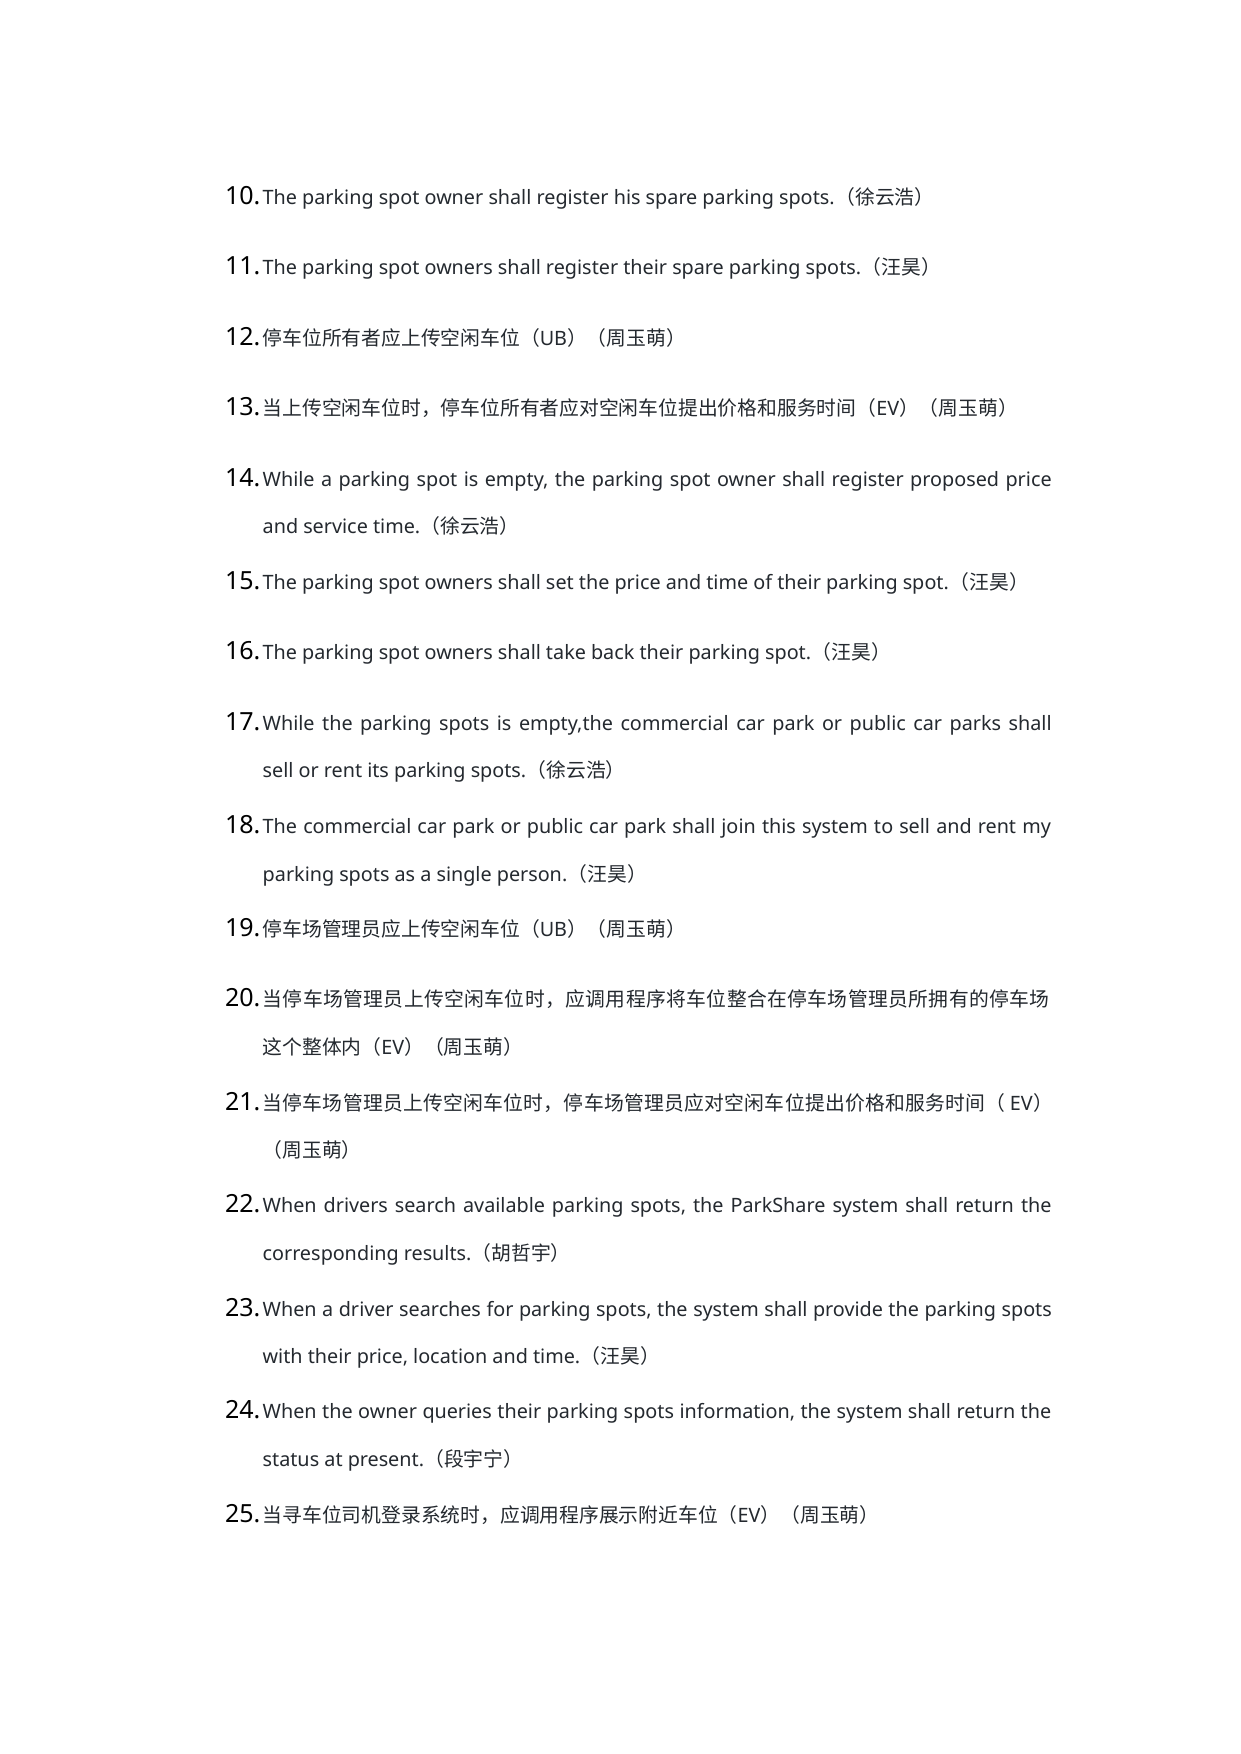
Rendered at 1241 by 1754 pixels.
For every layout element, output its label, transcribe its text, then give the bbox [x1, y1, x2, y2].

list When drivers search available parking spots, the ParkShare system shall return the corresponding results.（胡哲宇） [225, 1171, 1053, 1268]
list 当上传空闲车位时，停车位所有者应对空闲车位提出价格和服务时间（EV）（周玉萌） [225, 373, 1053, 438]
list The parking spot owners shall set the price and time of their parking spot.（汪昊） [225, 547, 1053, 612]
list While a parking spot is empty, the parking spot owner shall register proposed price and service time.（徐云浩） [225, 444, 1053, 542]
list 停车场管理员应上传空闲车位（UB）（周玉萌） [225, 894, 1053, 959]
list 当停车场管理员上传空闲车位时，应调用程序将车位整合在停车场管理员所拥有的停车场这个整体内（EV）（周玉萌） [225, 965, 1053, 1062]
list 停车位所有者应上传空闲车位（UB）（周玉萌） [225, 303, 1053, 368]
list The parking spot owners shall register their spare parking spots.（汪昊） [225, 232, 1053, 297]
list When the owner queries their parking spots information, the system shall return the status at present.（段宇宁） [225, 1377, 1053, 1474]
list 当停车场管理员上传空闲车位时，停车场管理员应对空闲车位提出价格和服务时间（EV）（周玉萌） [225, 1068, 1053, 1165]
list The commercial car park or public car park shall join this system to sell and rent my parking spots as a single person.（汪昊） [225, 791, 1053, 889]
list The parking spot owners shall take back their parking spot.（汪昊） [225, 618, 1053, 683]
list While the parking spots is empty,the commercial car park or public car parks shall sell or rent its parking spots.（徐云浩） [225, 688, 1053, 786]
list When a driver searches for parking spots, the system shall provide the parking spots with their price, location and time.（汪昊） [225, 1274, 1053, 1371]
list The parking spot owner shall register his spare parking spots.（徐云浩） [225, 162, 1053, 227]
list 当寻车位司机登录系统时，应调用程序展示附近车位（EV）（周玉萌） [225, 1480, 1053, 1545]
